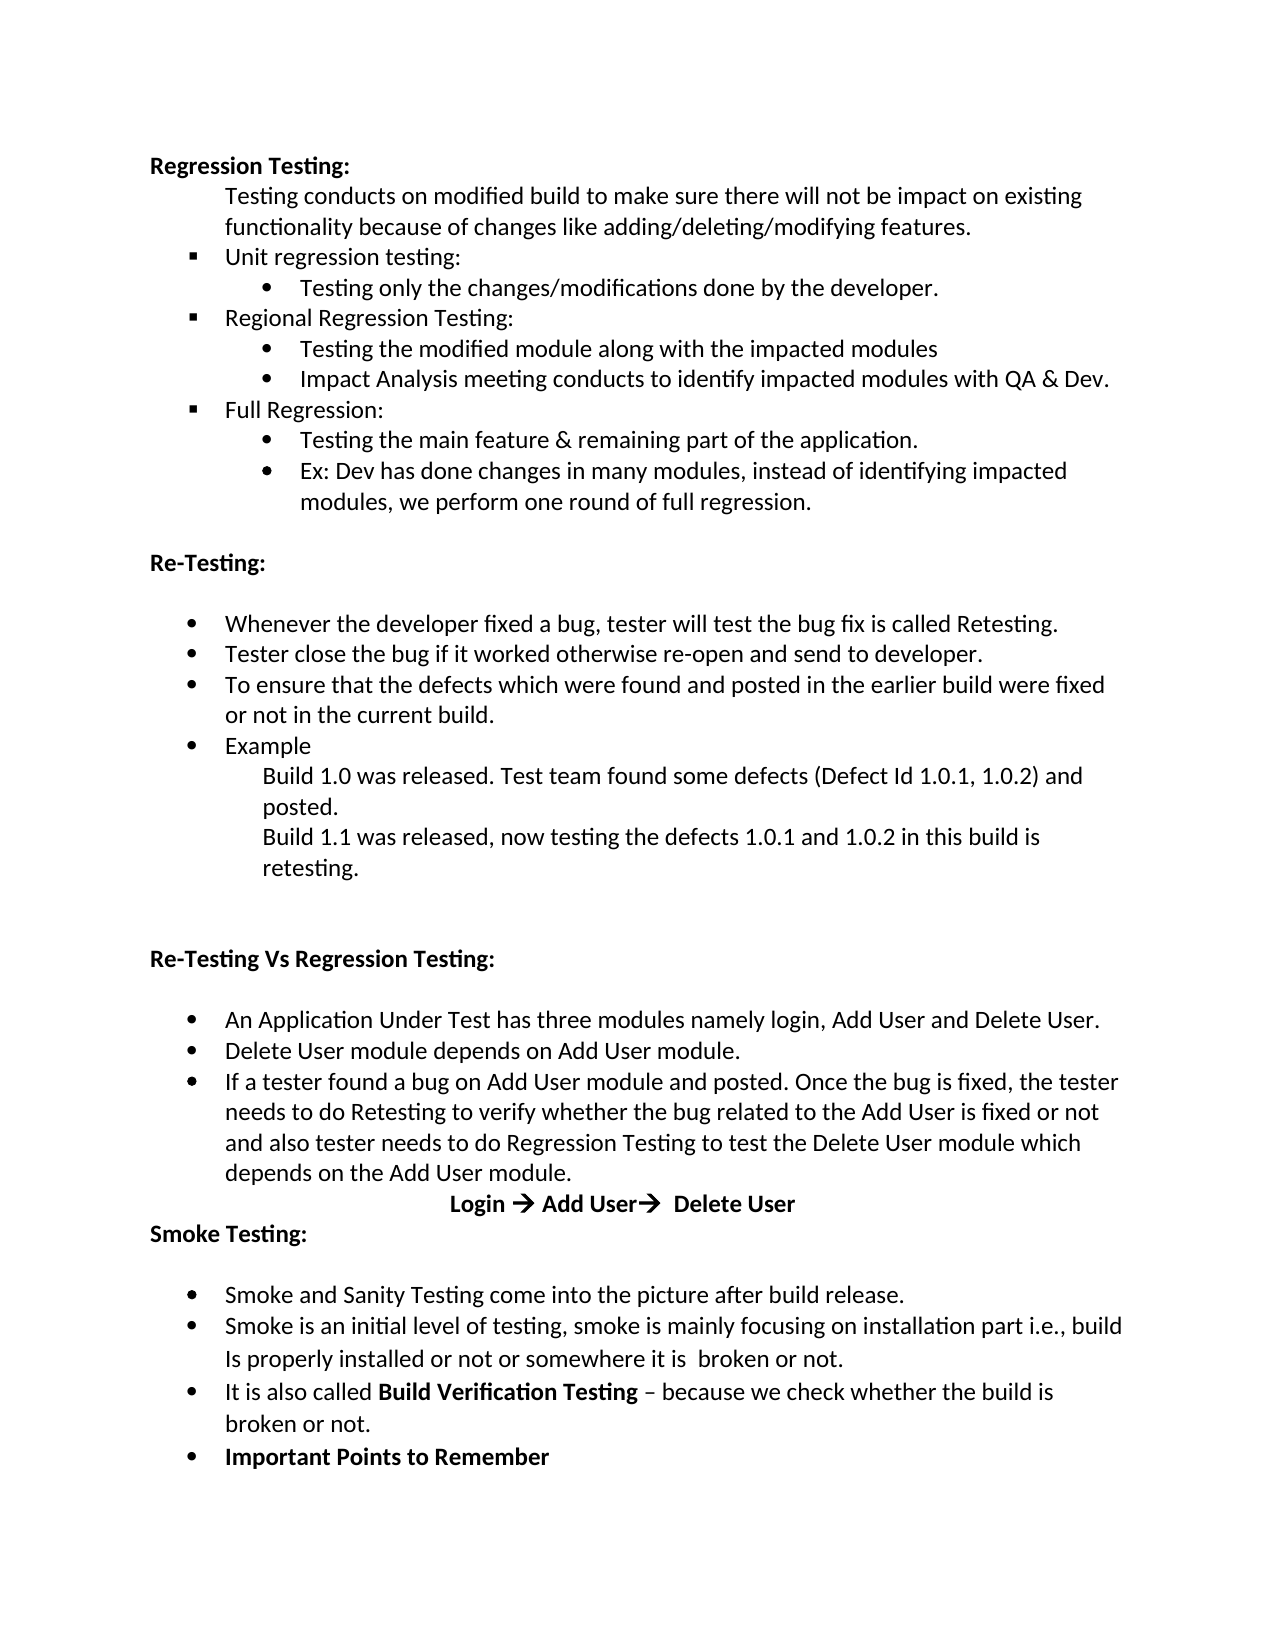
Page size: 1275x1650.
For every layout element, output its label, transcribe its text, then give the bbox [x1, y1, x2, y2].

text Re-Testing: [150, 547, 1125, 577]
text Re-Testing Vs Regression Testing: [150, 943, 1125, 974]
text Login Add User Delete User [375, 1188, 1125, 1218]
text Testing conducts on modified build to make sure there will not be impact on existing functionality because of changes like adding/deleting/modifying features. [225, 181, 1125, 242]
list Smoke is an initial level of testing, smoke is mainly focusing on installation part i.e., build Is properly installed or not or somewhere it is broken or not. [187, 1310, 1125, 1373]
text Smoke Testing: [150, 1218, 1125, 1249]
list Testing the modified module along with the impacted modules [262, 333, 1125, 364]
list Unit regression testing: [187, 242, 1125, 272]
list Smoke and Sanity Testing come into the picture after build release. [187, 1279, 1125, 1310]
list Full Regression: [187, 394, 1125, 425]
list Tester close the bug if it worked otherwise re-open and send to developer. [187, 638, 1125, 669]
list Testing only the changes/modifications done by the developer. [262, 272, 1125, 303]
list Example [187, 730, 1125, 760]
list Ex: Dev has done changes in many modules, instead of identifying impacted modules, we perform one round of full regression. [262, 455, 1125, 516]
text Regression Testing: [150, 150, 1125, 181]
text Build 1.1 was released, now testing the defects 1.0.1 and 1.0.2 in this build is retesting. [262, 821, 1125, 882]
text Build 1.0 was released. Test team found some defects (Defect Id 1.0.1, 1.0.2) and posted. [262, 760, 1125, 821]
list To ensure that the defects which were found and posted in the earlier build were fixed or not in the current build. [187, 669, 1125, 730]
list Delete User module depends on Add User module. [187, 1035, 1125, 1066]
list If a tester found a bug on Add User module and posted. Once the bug is fixed, the tester needs to do Retesting to verify whether the bug related to the Add User is fixed or not and also tester needs to do Regression Testing to test the Delete User module which depends on the Add User module. [187, 1066, 1125, 1188]
list Whenever the developer fixed a bug, tester will test the bug fix is called Retesting. [187, 608, 1125, 638]
list It is also called Build Verification Testing – because we check whether the build is broken or not. [187, 1376, 1125, 1439]
list Regional Regression Testing: [187, 303, 1125, 333]
list Testing the main feature & remaining part of the application. [262, 425, 1125, 455]
list An Application Under Test has three modules namely login, Add User and Delete User. [187, 1004, 1125, 1035]
list Important Points to Remember [187, 1441, 1125, 1472]
list Impact Analysis meeting conducts to identify impacted modules with QA & Dev. [262, 364, 1125, 394]
